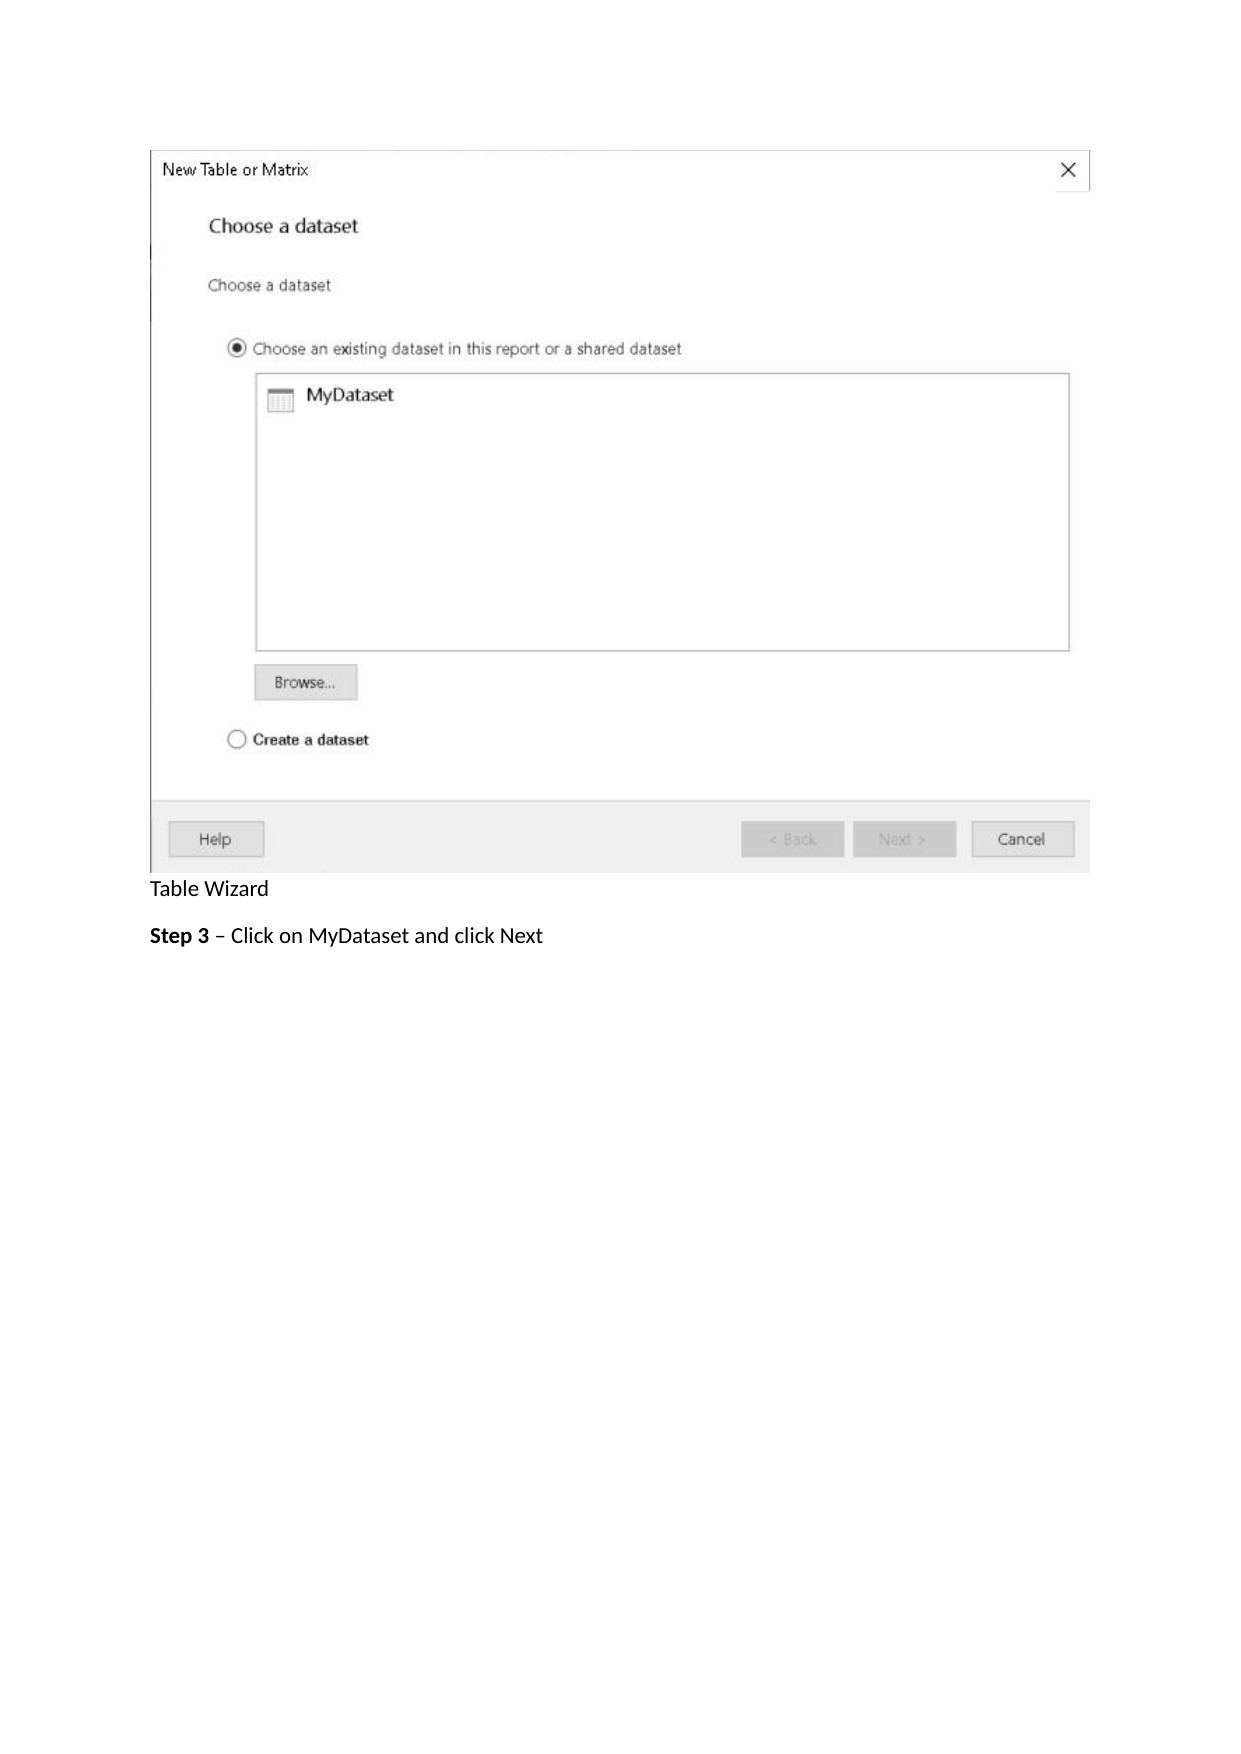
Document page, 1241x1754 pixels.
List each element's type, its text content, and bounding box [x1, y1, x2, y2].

text Step 3 – Click on MyDataset and click Next [150, 921, 1090, 949]
picture [150, 150, 1091, 873]
text Table Wizard [150, 873, 1090, 902]
